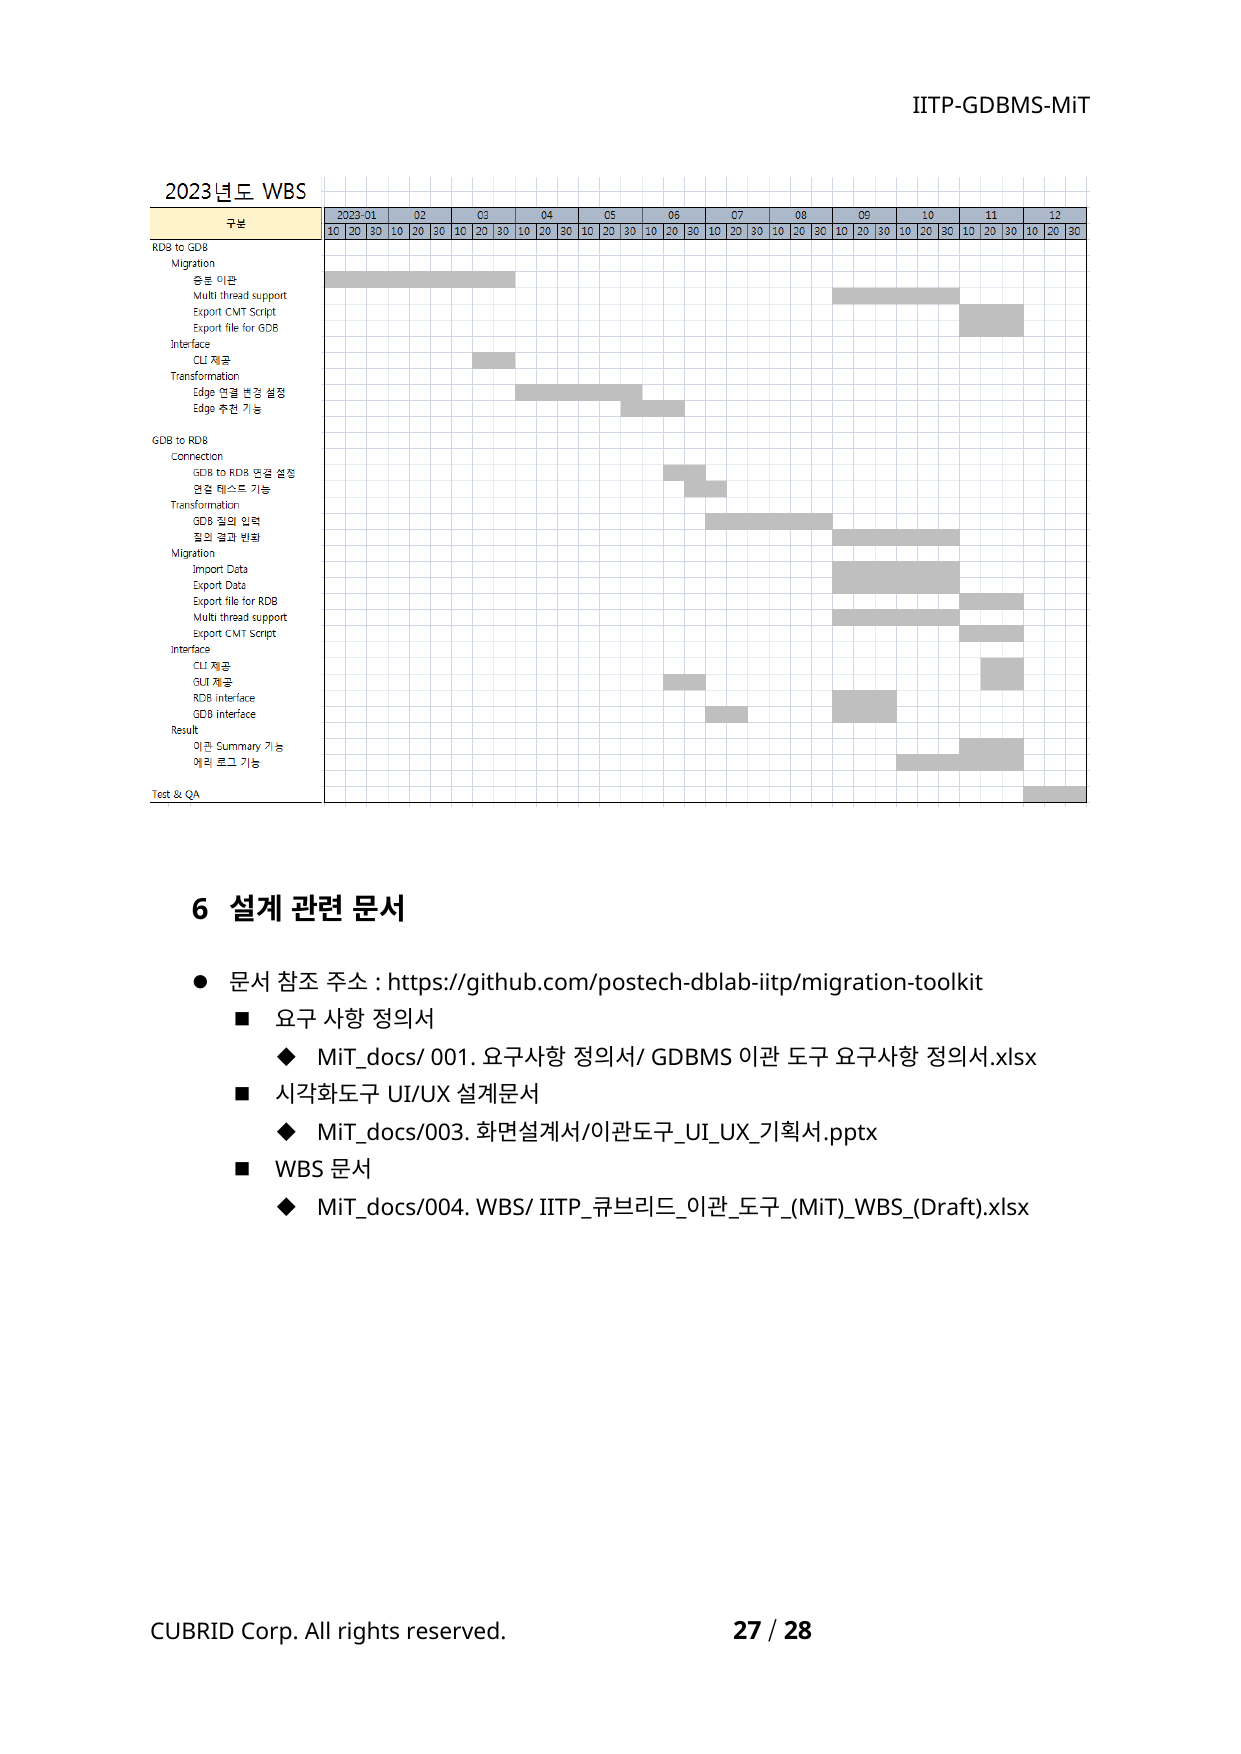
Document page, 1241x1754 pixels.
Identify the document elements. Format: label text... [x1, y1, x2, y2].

list 시각화도구 UI/UX 설계문서 [233, 1076, 1090, 1109]
picture [150, 177, 1091, 807]
subtitle 설계 관련 문서 [192, 886, 1090, 928]
list 요구 사항 정의서 [233, 1001, 1090, 1034]
list MiT_docs/004. WBS/ IITP_큐브리드_이관_도구_(MiT)_WBS_(Draft).xlsx [275, 1189, 1090, 1222]
list MiT_docs/003. 화면설계서/이관도구_UI_UX_기획서.pptx [275, 1114, 1090, 1147]
list 문서 참조 주소 : https://github.com/postech-dblab-iitp/migration-toolkit [192, 964, 1090, 997]
list WBS 문서 [233, 1151, 1090, 1184]
list MiT_docs/ 001. 요구사항 정의서/ GDBMS 이관 도구 요구사항 정의서.xlsx [275, 1039, 1090, 1072]
